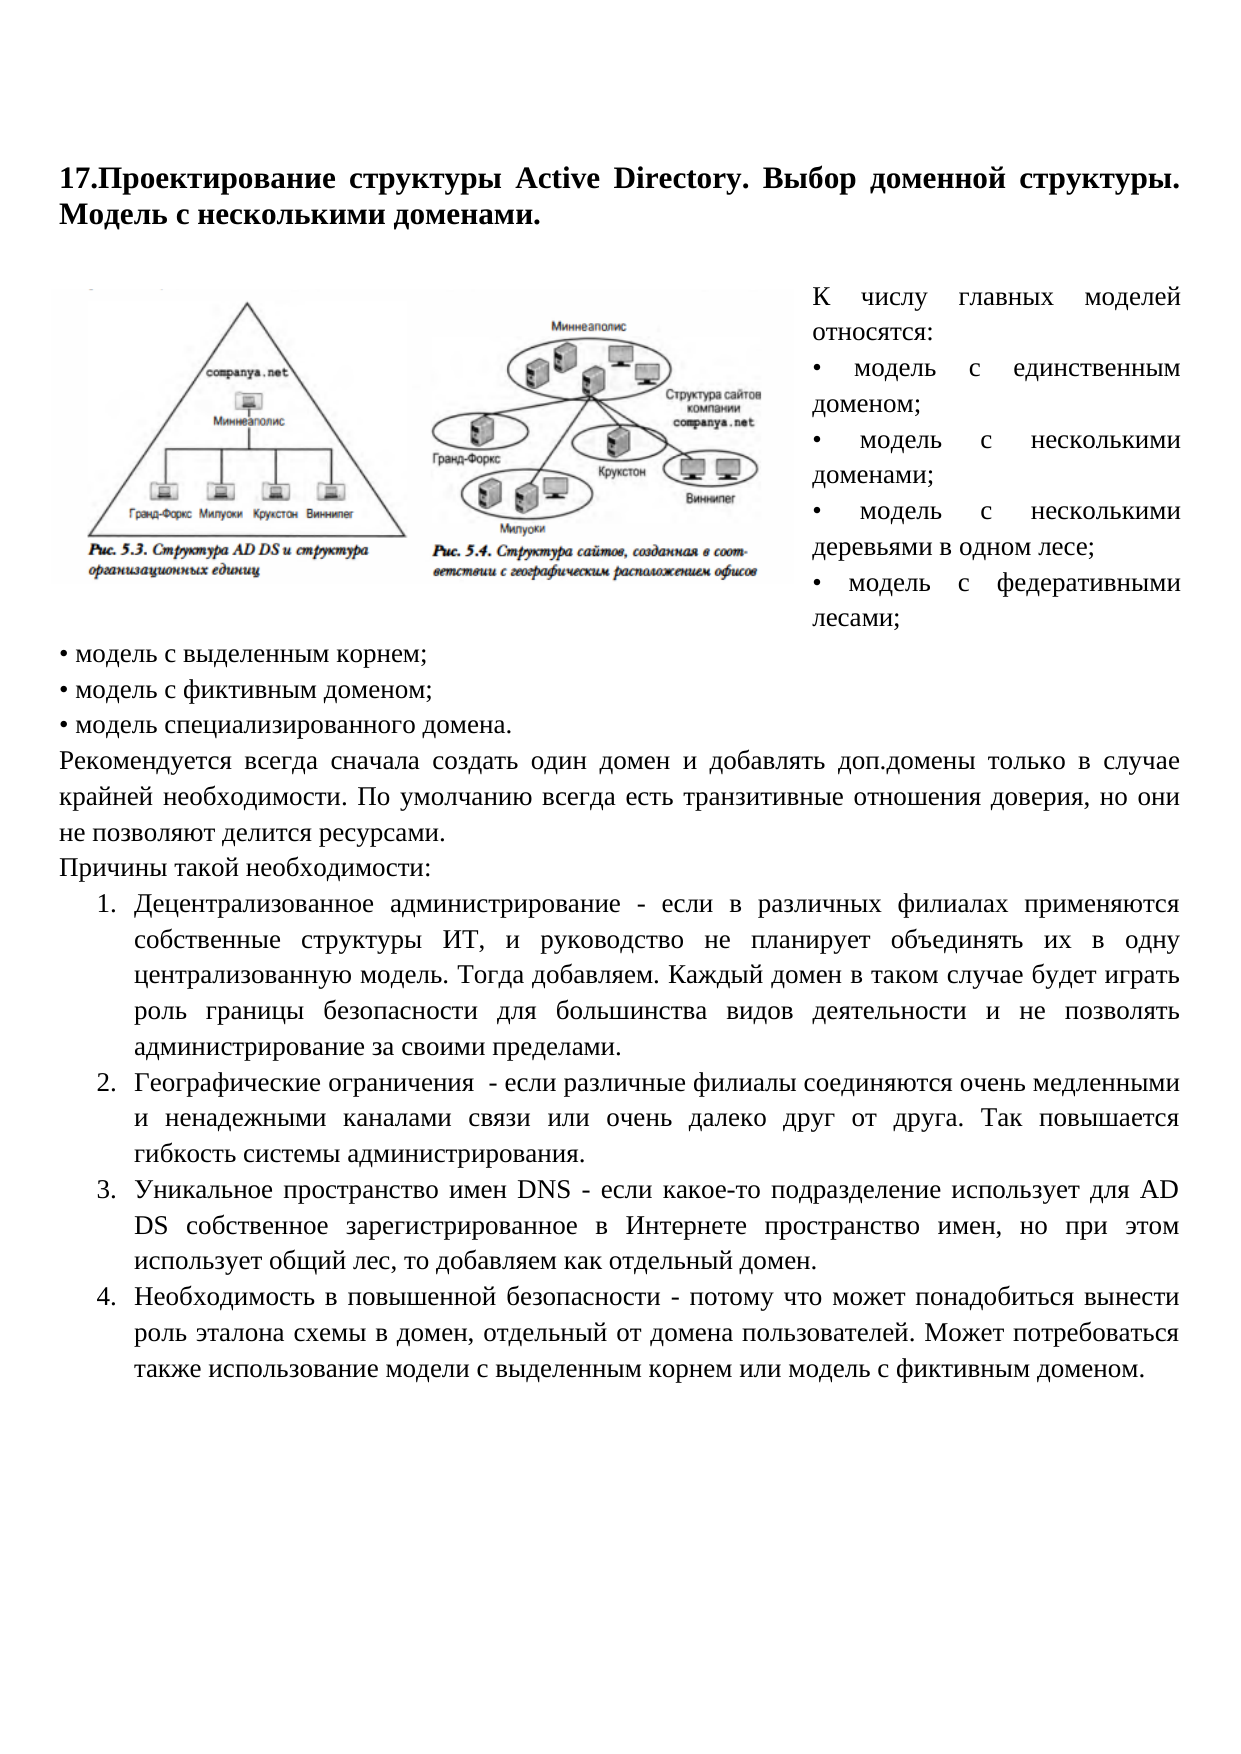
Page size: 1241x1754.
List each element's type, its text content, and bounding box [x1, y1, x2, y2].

list Необходимость в повышенной безопасности - потому что может понадобиться вынести роль эталона схемы в домен, отдельный от домена пользователей. Может потребоваться также использование модели с выделенным корнем или модель с фиктивным доменом. [96, 1280, 1181, 1383]
text • модель с федеративными лесами; [59, 566, 1181, 632]
text • модель с единственным доменом; [794, 351, 1181, 418]
list Уникальное пространство имен DNS - если какое-то подразделение использует для AD DS собственное зарегистрированное в Интернете пространство имен, но при этом использует общий лес, то добавляем как отдельный домен. [96, 1173, 1181, 1276]
text • модель с выделенным корнем; [59, 637, 1181, 668]
list Децентрализованное администрирование - если в различных филиалах применяются собственные структуры ИТ, и руководство не планирует объединять их в одну централизованную модель. Тогда добавляем. Каждый домен в таком случае будет играть роль границы безопасности для большинства видов деятельности и не позволять администрирование за своими пределами. [96, 887, 1181, 1061]
text • модель с несколькими деревьями в одном лесе; [794, 494, 1181, 561]
text • модель с фиктивным доменом; [59, 673, 1181, 704]
picture [51, 289, 794, 584]
text Причины такой необходимости: [59, 851, 1181, 883]
text К числу главных моделей относятся: [59, 280, 1181, 347]
text • модель с несколькими доменами; [794, 423, 1181, 489]
text • модель специализированного домена. [59, 708, 1181, 740]
list Географические ограничения - если различные филиалы соединяются очень медленными и ненадежными каналами связи или очень далеко друг от друга. Так повышается гибкость системы администрирования. [96, 1066, 1181, 1168]
subtitle 17.Проектирование структуры Active Directory. Выбор доменной структуры. Модель с несколькими доменами. [59, 160, 1181, 232]
text Рекомендуется всегда сначала создать один домен и добавлять доп.домены только в случае крайней необходимости. По умолчанию всегда есть транзитивные отношения доверия, но они не позволяют делится ресурсами. [59, 744, 1181, 847]
